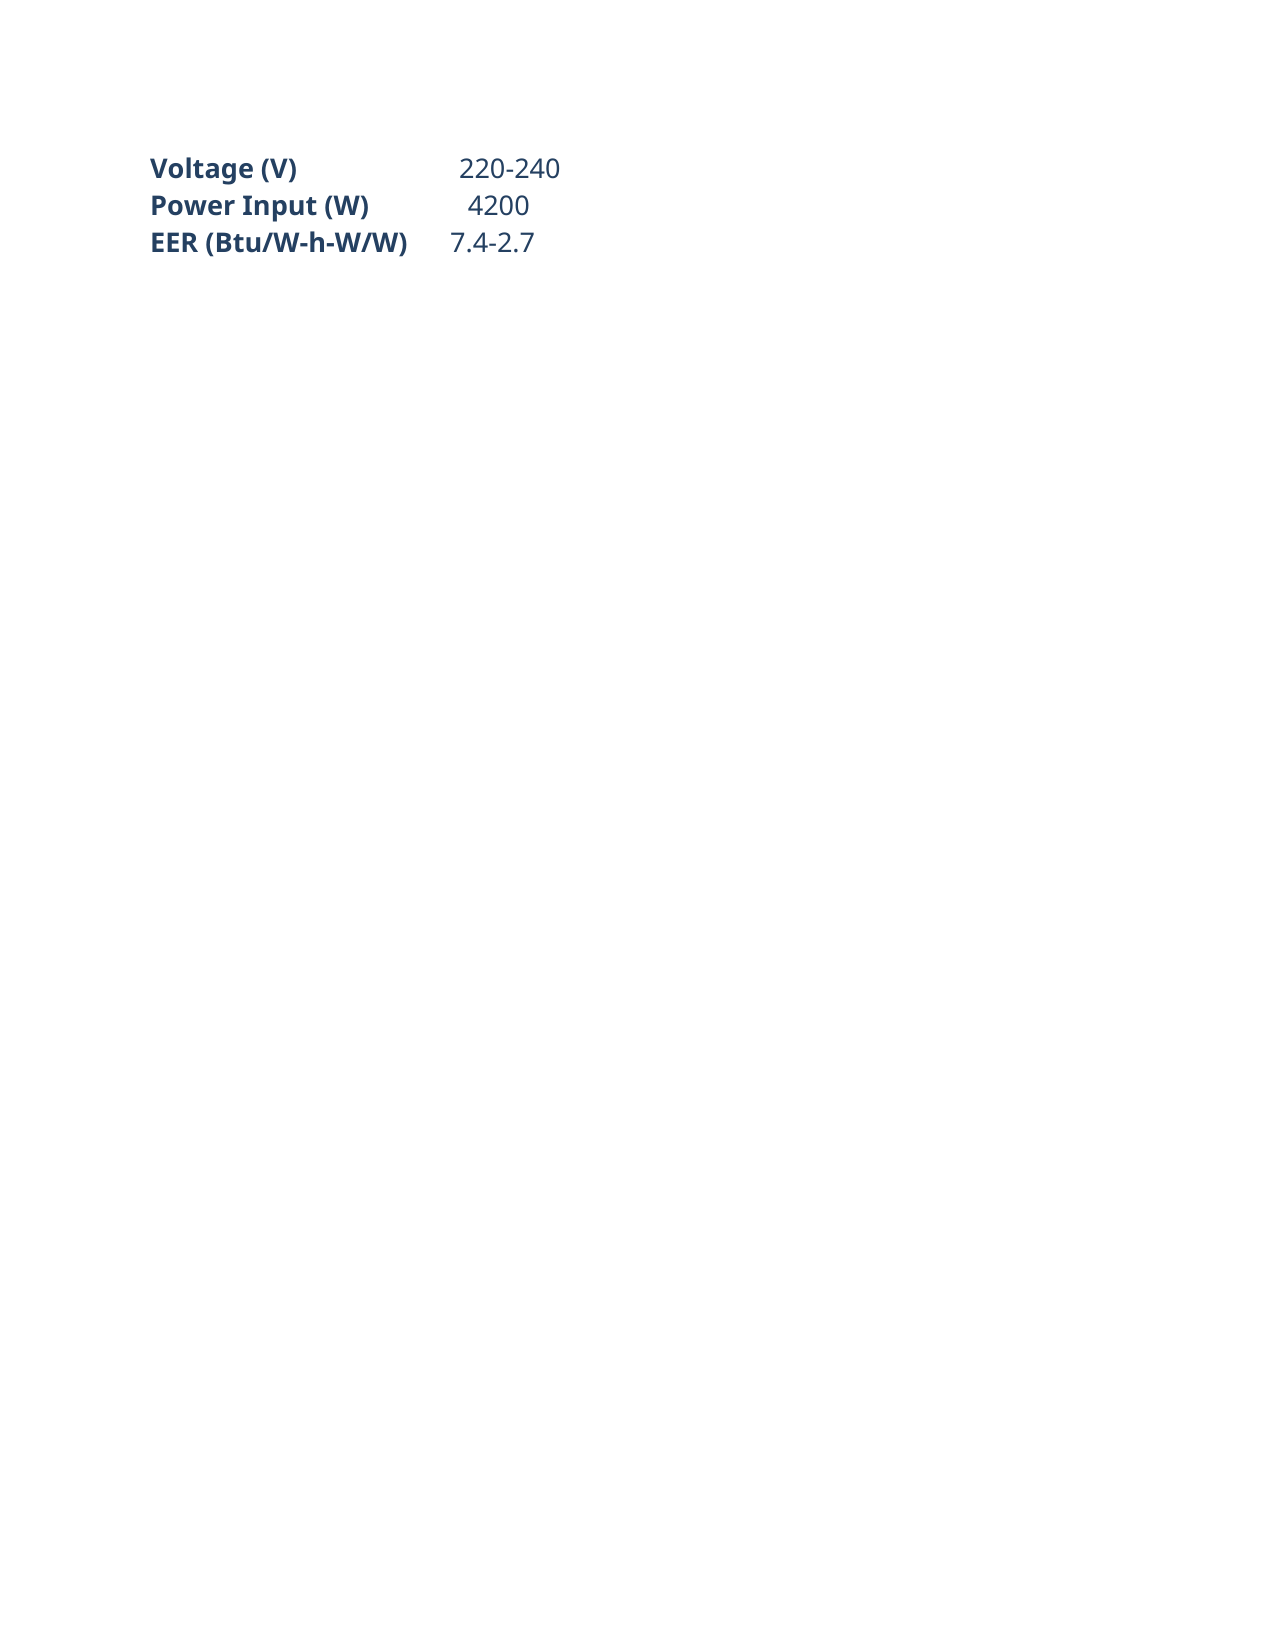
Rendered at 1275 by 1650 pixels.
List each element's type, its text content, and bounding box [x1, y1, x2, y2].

text EER (Btu/W-h-W/W) 7.4-2.7 [150, 224, 1125, 261]
text Power Input (W) 4200 [150, 187, 1125, 224]
text Voltage (V) 220-240 [150, 150, 1125, 187]
